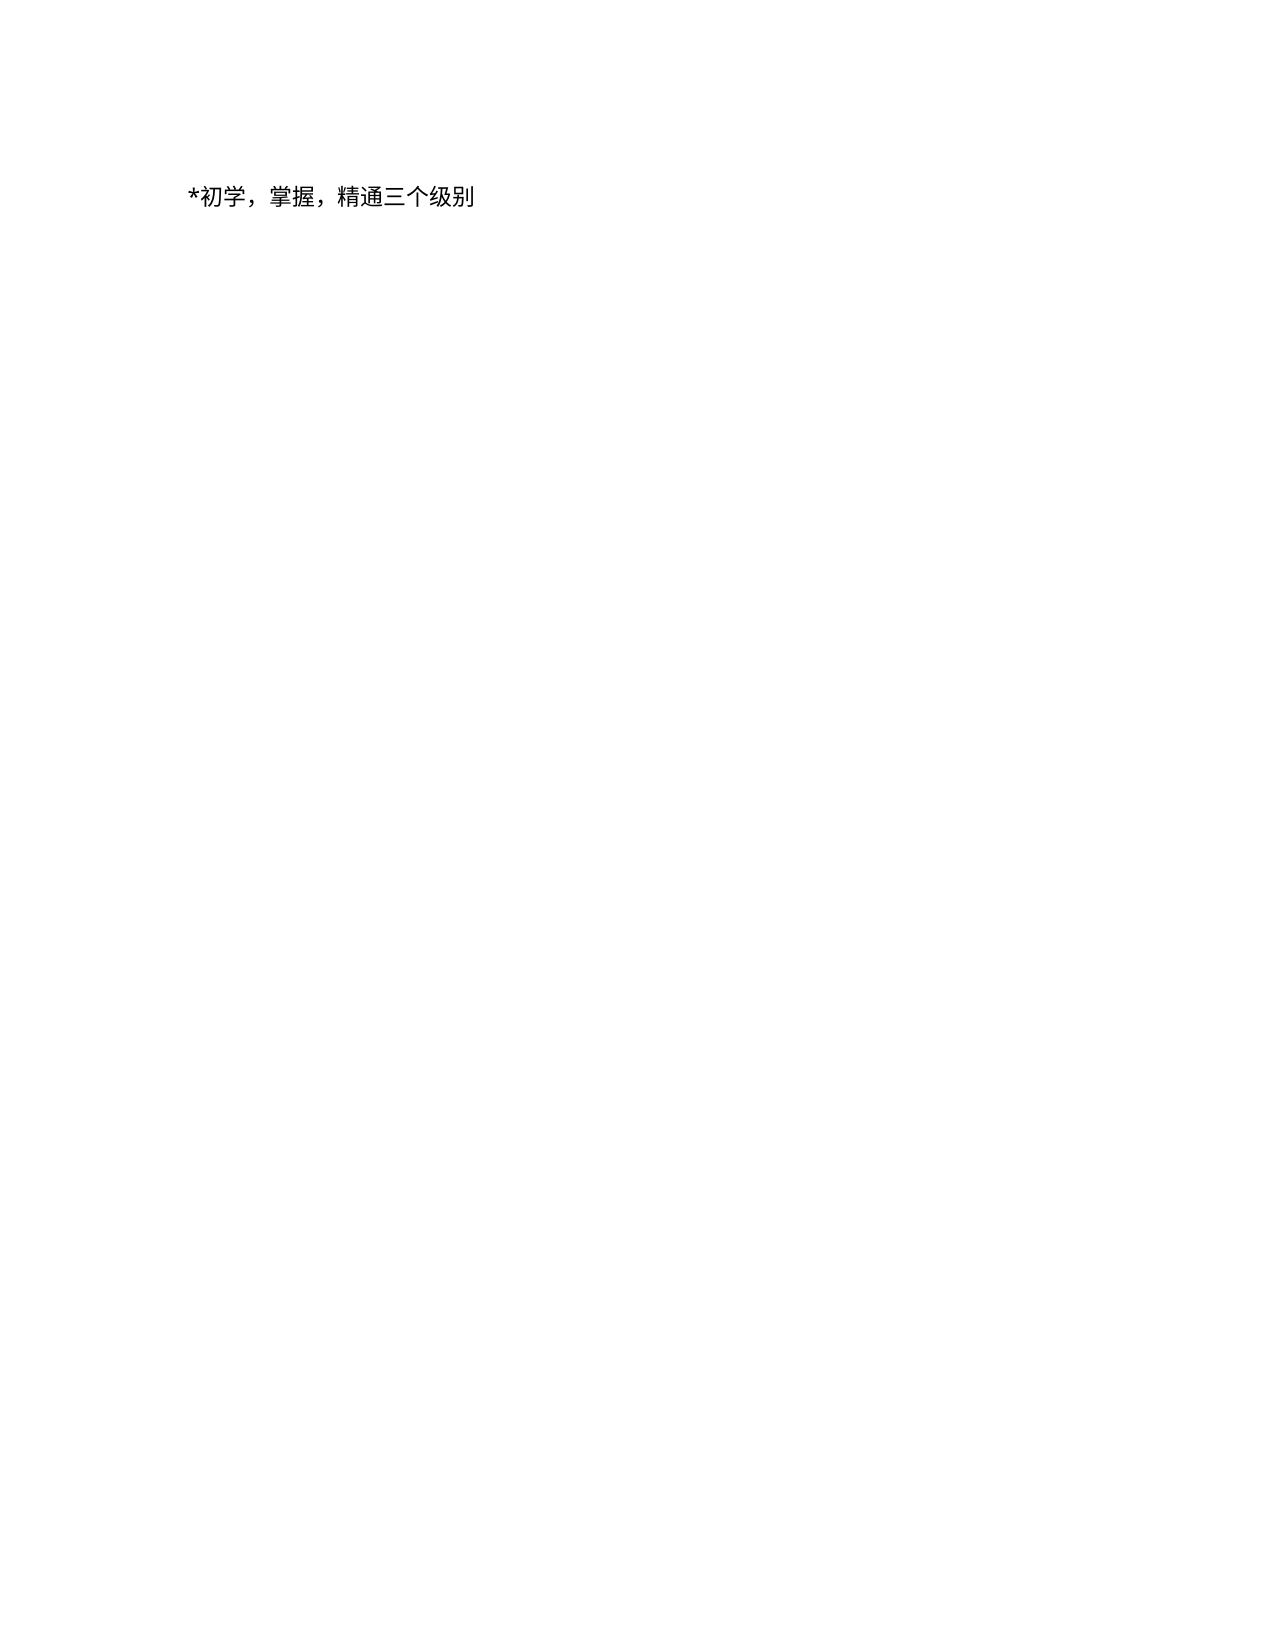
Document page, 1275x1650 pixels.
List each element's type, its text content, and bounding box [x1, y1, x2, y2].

list *初学，掌握，精通三个级别 [187, 179, 1087, 212]
